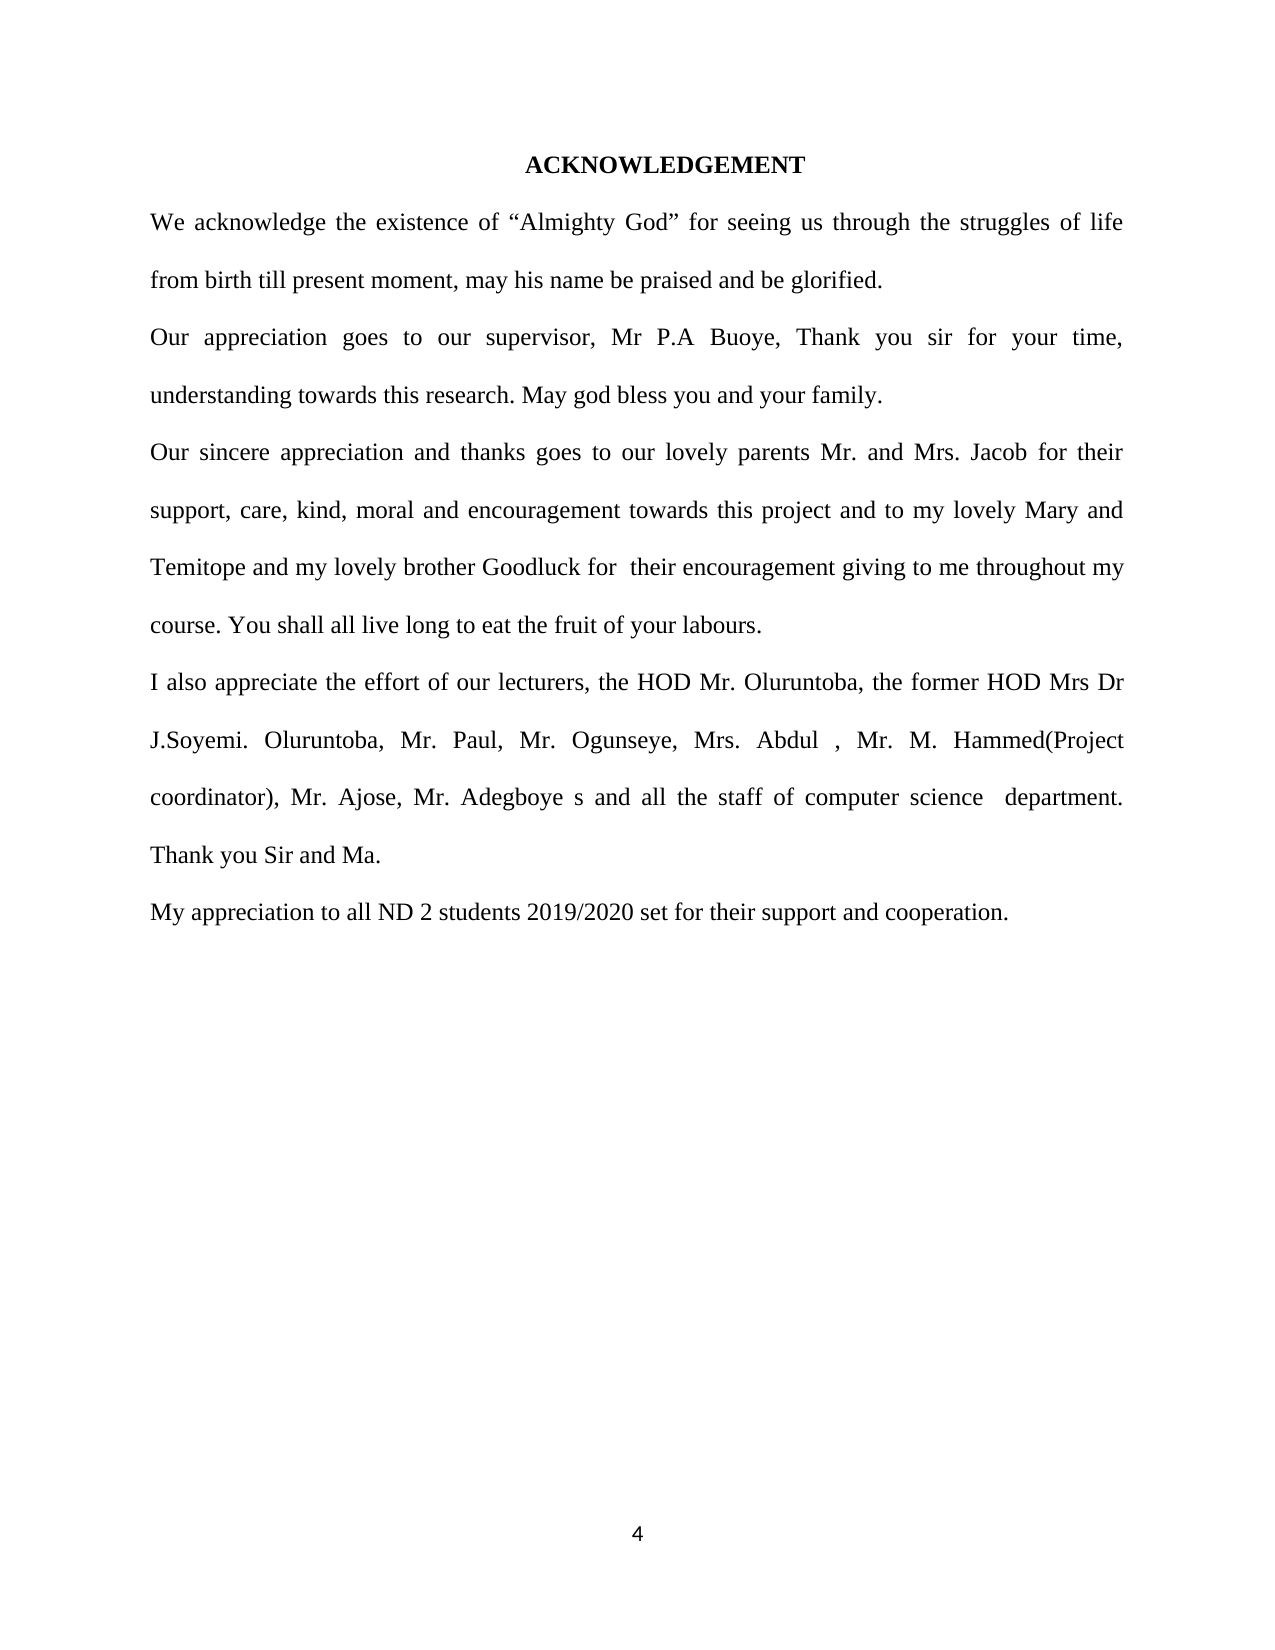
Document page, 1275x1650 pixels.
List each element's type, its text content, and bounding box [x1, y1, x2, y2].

text Our sincere appreciation and thanks goes to our lovely parents Mr. and Mrs. Jacob for their support, care, kind, moral and encouragement towards this project and to my lovely Mary and Temitope and my lovely brother Goodluck for their encouragement giving to me throughout my course. You shall all live long to eat the fruit of your labours. [150, 437, 1125, 639]
text ACKNOWLEDGEMENT [450, 150, 1125, 179]
text I also appreciate the effort of our lecturers, the HOD Mr. Oluruntoba, the former HOD Mrs Dr J.Soyemi. Oluruntoba, Mr. Paul, Mr. Ogunseye, Mrs. Abdul , Mr. M. Hammed(Project coordinator), Mr. Ajose, Mr. Adegboye s and all the staff of computer science department. Thank you Sir and Ma. [150, 667, 1125, 869]
text We acknowledge the existence of “Almighty God” for seeing us through the struggles of life from birth till present moment, may his name be praised and be glorified. [150, 207, 1125, 294]
text My appreciation to all ND 2 students 2019/2020 set for their support and cooperation. [150, 897, 1125, 926]
text Our appreciation goes to our supervisor, Mr P.A Buoye, Thank you sir for your time, understanding towards this research. May god bless you and your family. [150, 322, 1125, 409]
